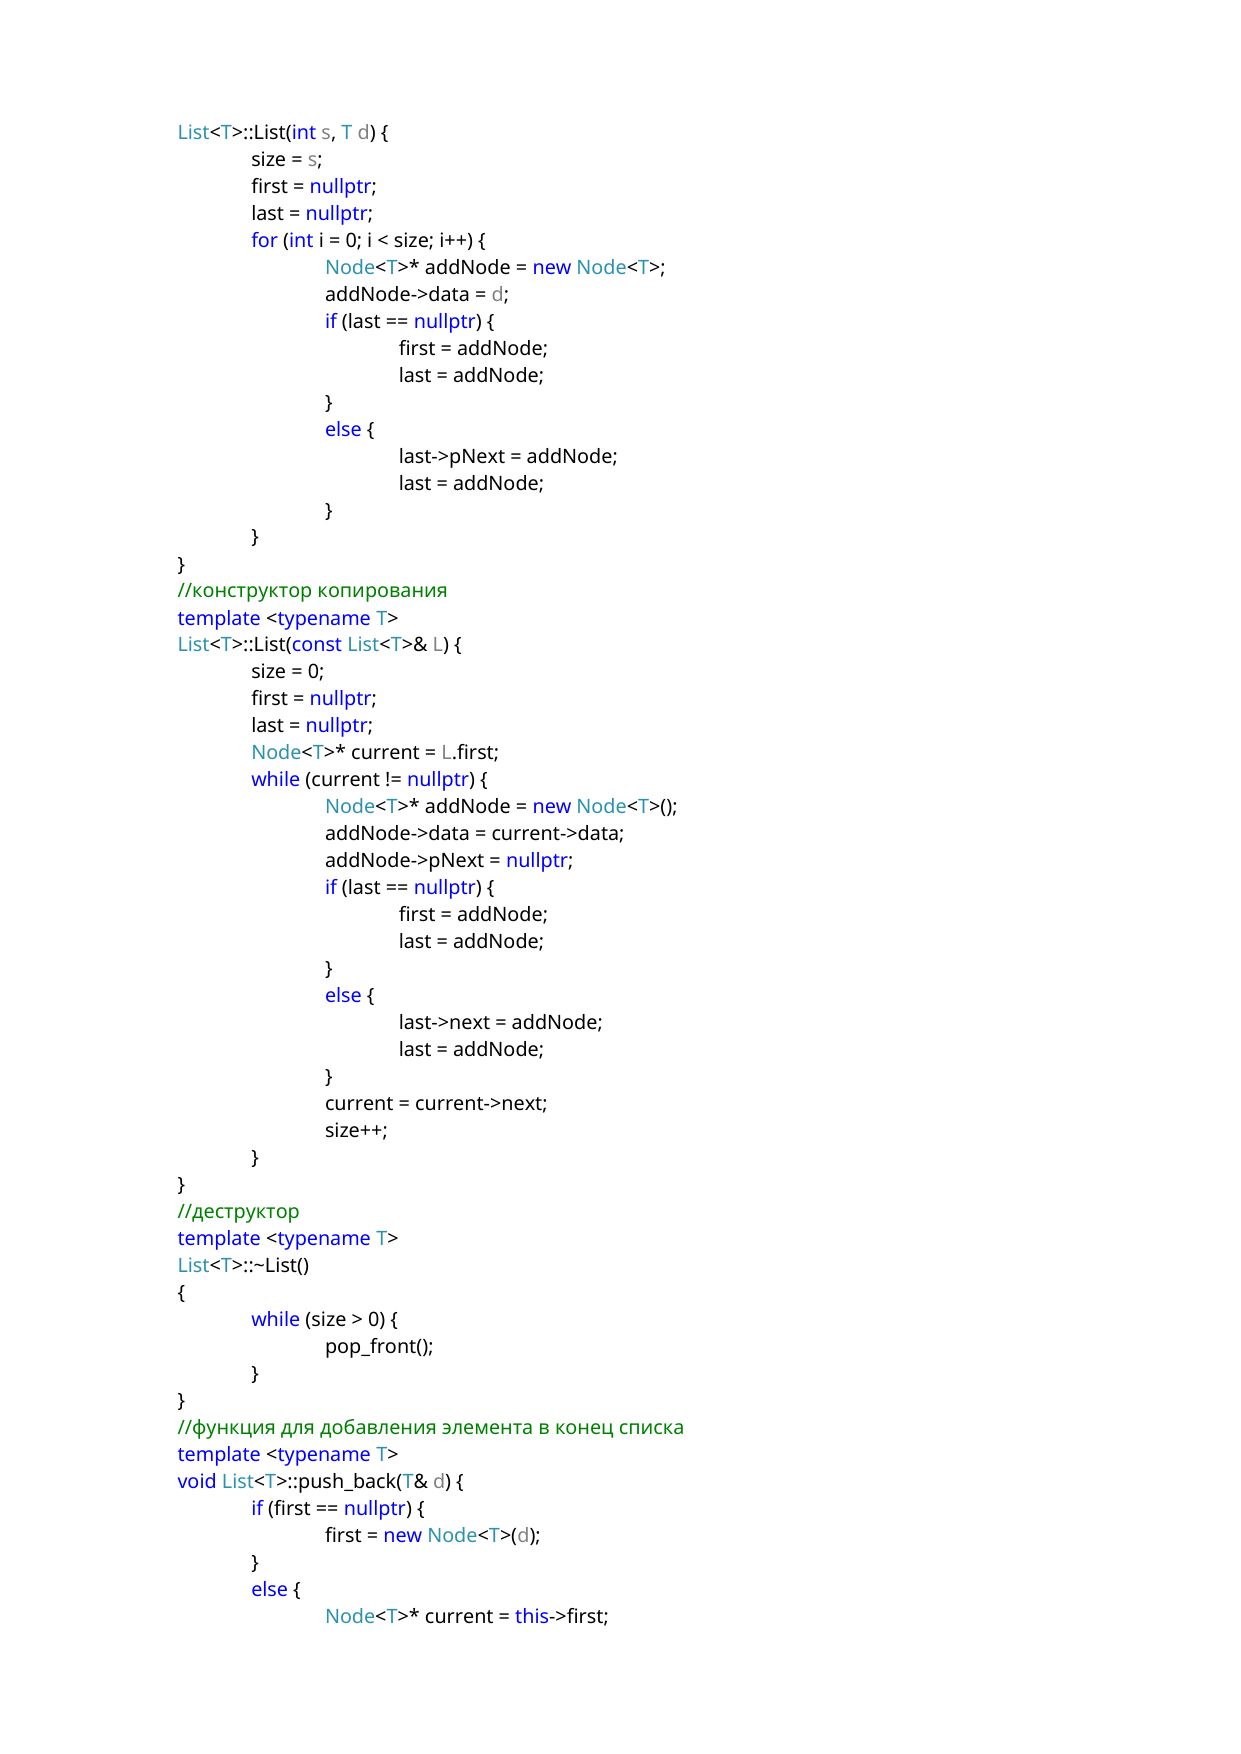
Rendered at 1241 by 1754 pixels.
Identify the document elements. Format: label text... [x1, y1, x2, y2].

text } [177, 550, 1152, 577]
text template <typename T> [177, 1440, 1152, 1467]
text Node<T>* current = this->first; [177, 1602, 1152, 1629]
text template <typename T> [177, 1224, 1152, 1251]
text last->next = addNode; [177, 1008, 1152, 1035]
text last = addNode; [177, 927, 1152, 954]
text List<T>::List(int s, T d) { [177, 118, 1152, 145]
text current = current->next; [177, 1089, 1152, 1116]
text else { [177, 415, 1152, 442]
text size++; [177, 1116, 1152, 1143]
text Node<T>* current = L.first; [177, 739, 1152, 766]
text first = addNode; [177, 901, 1152, 927]
text } [177, 954, 1152, 981]
text } [177, 523, 1152, 550]
text void List<T>::push_back(T& d) { [177, 1467, 1152, 1494]
text first = nullptr; [177, 172, 1152, 199]
text size = 0; [177, 658, 1152, 685]
text template <typename T> [177, 604, 1152, 631]
text for (int i = 0; i < size; i++) { [177, 226, 1152, 253]
text } [177, 1548, 1152, 1575]
text List<T>::List(const List<T>& L) { [177, 631, 1152, 658]
text } [177, 388, 1152, 415]
text else { [177, 1575, 1152, 1602]
text first = nullptr; [177, 685, 1152, 712]
text last->pNext = addNode; [177, 442, 1152, 469]
text last = addNode; [177, 361, 1152, 388]
text while (current != nullptr) { [177, 766, 1152, 793]
text first = new Node<T>(d); [177, 1521, 1152, 1548]
text List<T>::~List() [177, 1251, 1152, 1278]
text } [177, 1062, 1152, 1089]
text while (size > 0) { [177, 1305, 1152, 1332]
text last = nullptr; [177, 199, 1152, 226]
text } [177, 496, 1152, 523]
text if (last == nullptr) { [177, 873, 1152, 901]
text //деструктор [177, 1197, 1152, 1224]
text //функция для добавления элемента в конец списка [177, 1413, 1152, 1440]
text first = addNode; [177, 334, 1152, 361]
text pop_front(); [177, 1332, 1152, 1359]
text Node<T>* addNode = new Node<T>(); [177, 793, 1152, 819]
text } [177, 1386, 1152, 1413]
text } [177, 1359, 1152, 1386]
text addNode->data = d; [177, 280, 1152, 307]
text } [177, 1143, 1152, 1170]
text if (first == nullptr) { [177, 1494, 1152, 1521]
text last = addNode; [177, 1035, 1152, 1062]
text size = s; [177, 145, 1152, 172]
text else { [177, 981, 1152, 1008]
text last = addNode; [177, 469, 1152, 496]
text { [177, 1278, 1152, 1305]
text Node<T>* addNode = new Node<T>; [177, 253, 1152, 280]
text //конструктор копирования [177, 577, 1152, 604]
text addNode->data = current->data; [177, 819, 1152, 847]
text addNode->pNext = nullptr; [177, 847, 1152, 873]
text } [177, 1170, 1152, 1197]
text last = nullptr; [177, 712, 1152, 739]
text if (last == nullptr) { [177, 307, 1152, 334]
